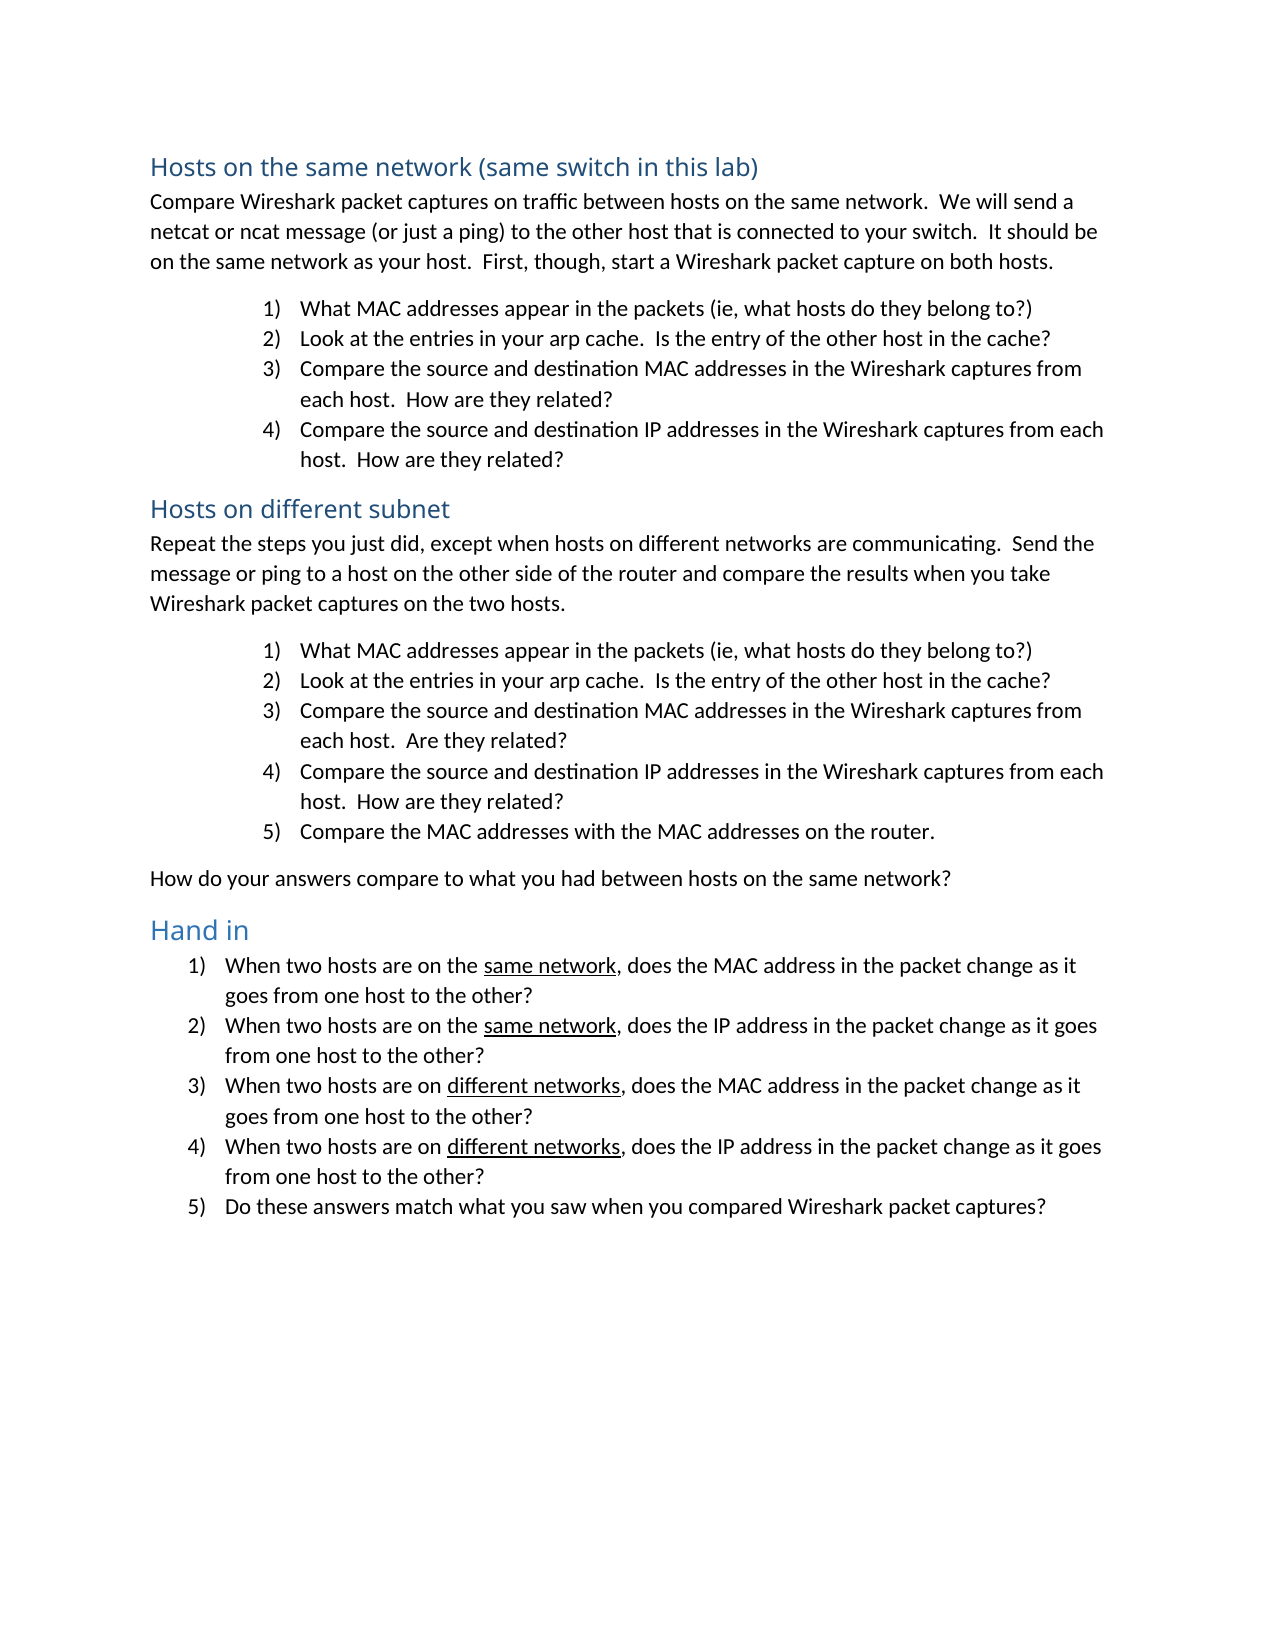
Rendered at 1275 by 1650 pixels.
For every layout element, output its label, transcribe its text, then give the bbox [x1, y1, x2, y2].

list Compare the source and destination MAC addresses in the Wireshark captures from each host. Are they related? [262, 696, 1125, 755]
subtitle Hand in [150, 911, 1125, 948]
subtitle Hosts on different subnet [150, 492, 1125, 526]
list Do these answers match what you saw when you compared Wireshark packet captures? [187, 1192, 1125, 1221]
list What MAC addresses appear in the packets (ie, what hosts do they belong to?) [262, 294, 1125, 322]
list When two hosts are on different networks, does the IP address in the packet change as it goes from one host to the other? [187, 1132, 1125, 1190]
list When two hosts are on different networks, does the MAC address in the packet change as it goes from one host to the other? [187, 1072, 1125, 1130]
text How do your answers compare to what you had between hosts on the same network? [150, 864, 1125, 892]
list Compare the source and destination MAC addresses in the Wireshark captures from each host. How are they related? [262, 354, 1125, 413]
list Compare the source and destination IP addresses in the Wireshark captures from each host. How are they related? [262, 757, 1125, 815]
list Compare the MAC addresses with the MAC addresses on the router. [262, 817, 1125, 845]
subtitle Hosts on the same network (same switch in this lab) [150, 150, 1125, 184]
list Compare the source and destination IP addresses in the Wireshark captures from each host. How are they related? [262, 415, 1125, 473]
text Compare Wireshark packet captures on traffic between hosts on the same network. We will send a netcat or ncat message (or just a ping) to the other host that is connected to your switch. It should be on the same network as your host. First, though, start a Wireshark packet capture on both hosts. [150, 187, 1125, 275]
list When two hosts are on the same network, does the MAC address in the packet change as it goes from one host to the other? [187, 951, 1125, 1009]
list What MAC addresses appear in the packets (ie, what hosts do they belong to?) [262, 636, 1125, 664]
list Look at the entries in your arp cache. Is the entry of the other host in the cache? [262, 666, 1125, 694]
list When two hosts are on the same network, does the IP address in the packet change as it goes from one host to the other? [187, 1011, 1125, 1069]
text Repeat the steps you just did, except when hosts on different networks are communicating. Send the message or ping to a host on the other side of the router and compare the results when you take Wireshark packet captures on the two hosts. [150, 529, 1125, 617]
list Look at the entries in your arp cache. Is the entry of the other host in the cache? [262, 324, 1125, 352]
